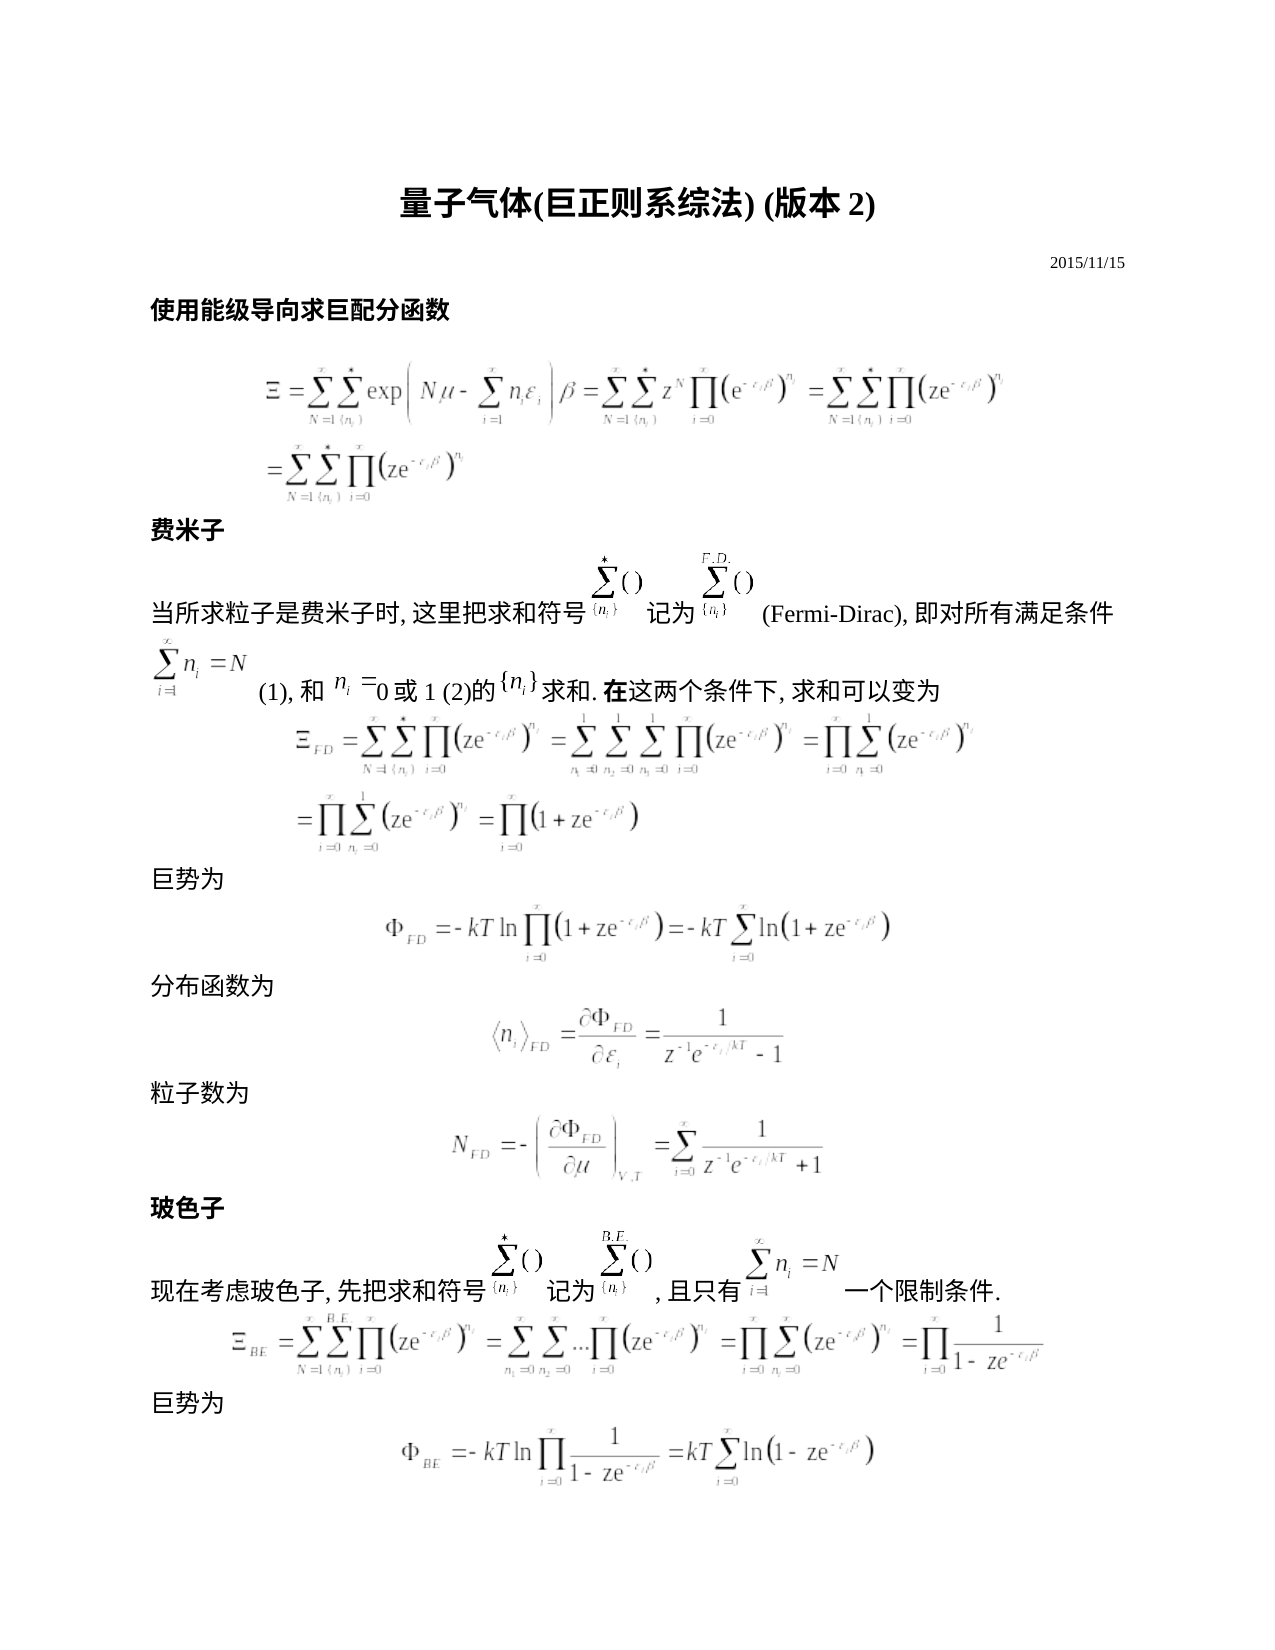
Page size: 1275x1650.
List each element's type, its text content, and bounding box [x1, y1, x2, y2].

text 玻色子 [150, 1189, 1125, 1225]
text 现在考虑玻色子, 先把求和符号记为, 且只有一个限制条件. [150, 1225, 1125, 1308]
text 巨势为 [150, 859, 1125, 895]
text 2015/11/15 [150, 252, 1125, 272]
text 费米子 [150, 511, 1125, 547]
text 当所求粒子是费米子时, 这里把求和符号记为 (Fermi-Dirac), 即对所有满足条件 [150, 547, 1125, 630]
text 分布函数为 [150, 966, 1125, 1002]
text 粒子数为 [150, 1073, 1125, 1109]
text 使用能级导向求巨配分函数 [150, 291, 1125, 327]
text (1), 和 0或1 (2)的求和. 在这两个条件下, 求和可以变为 [150, 630, 1125, 708]
text 量子气体(巨正则系综法) (版本2) [150, 177, 1125, 225]
text 巨势为 [150, 1383, 1125, 1420]
